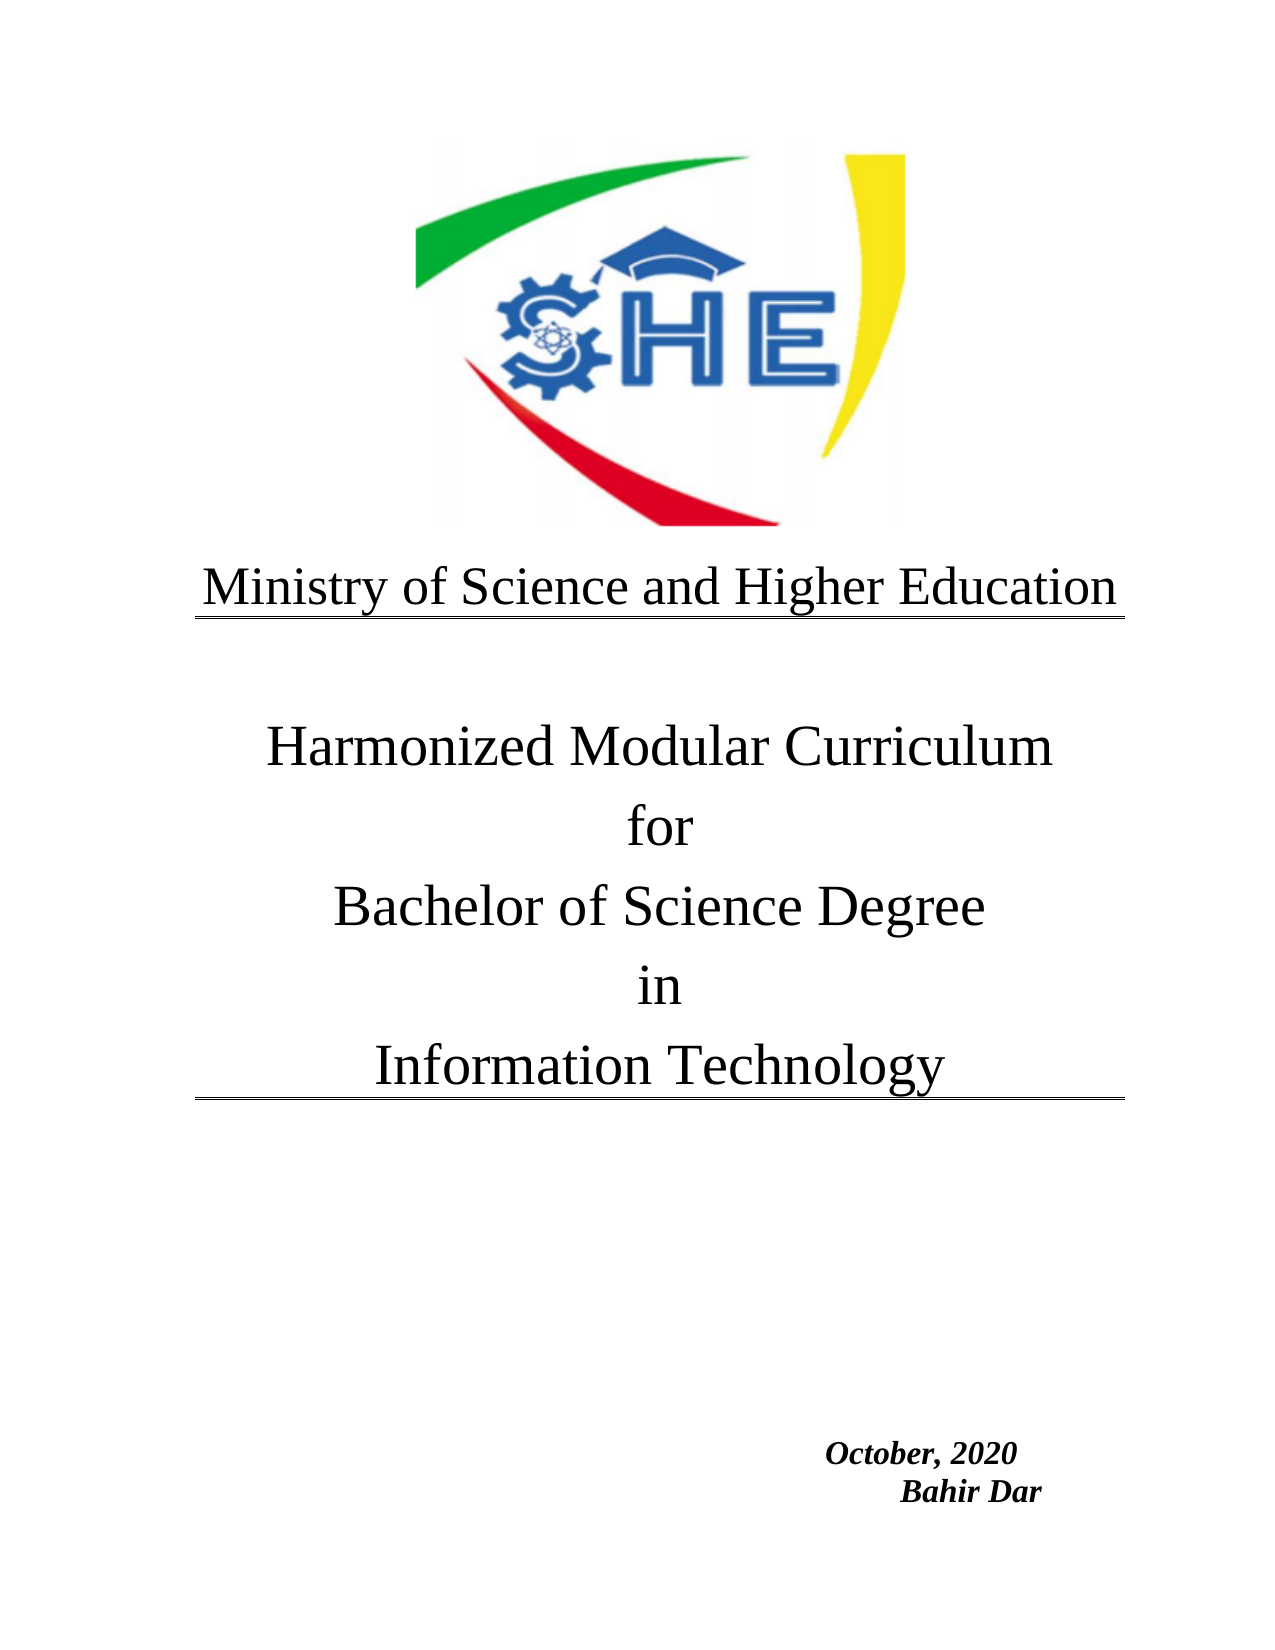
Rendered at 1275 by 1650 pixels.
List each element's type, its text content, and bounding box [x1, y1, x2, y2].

text Bachelor of Science Degree [195, 870, 1125, 937]
text in [195, 950, 1125, 1017]
text Information Technology [195, 1029, 1125, 1097]
picture [302, 125, 1018, 542]
text Bahir Dar [900, 1472, 1125, 1510]
text Harmonized Modular Curriculum [195, 711, 1125, 778]
text Ministry of Science and Higher Education [195, 554, 1125, 616]
text for [195, 791, 1125, 858]
text October, 2020 [825, 1433, 1125, 1472]
